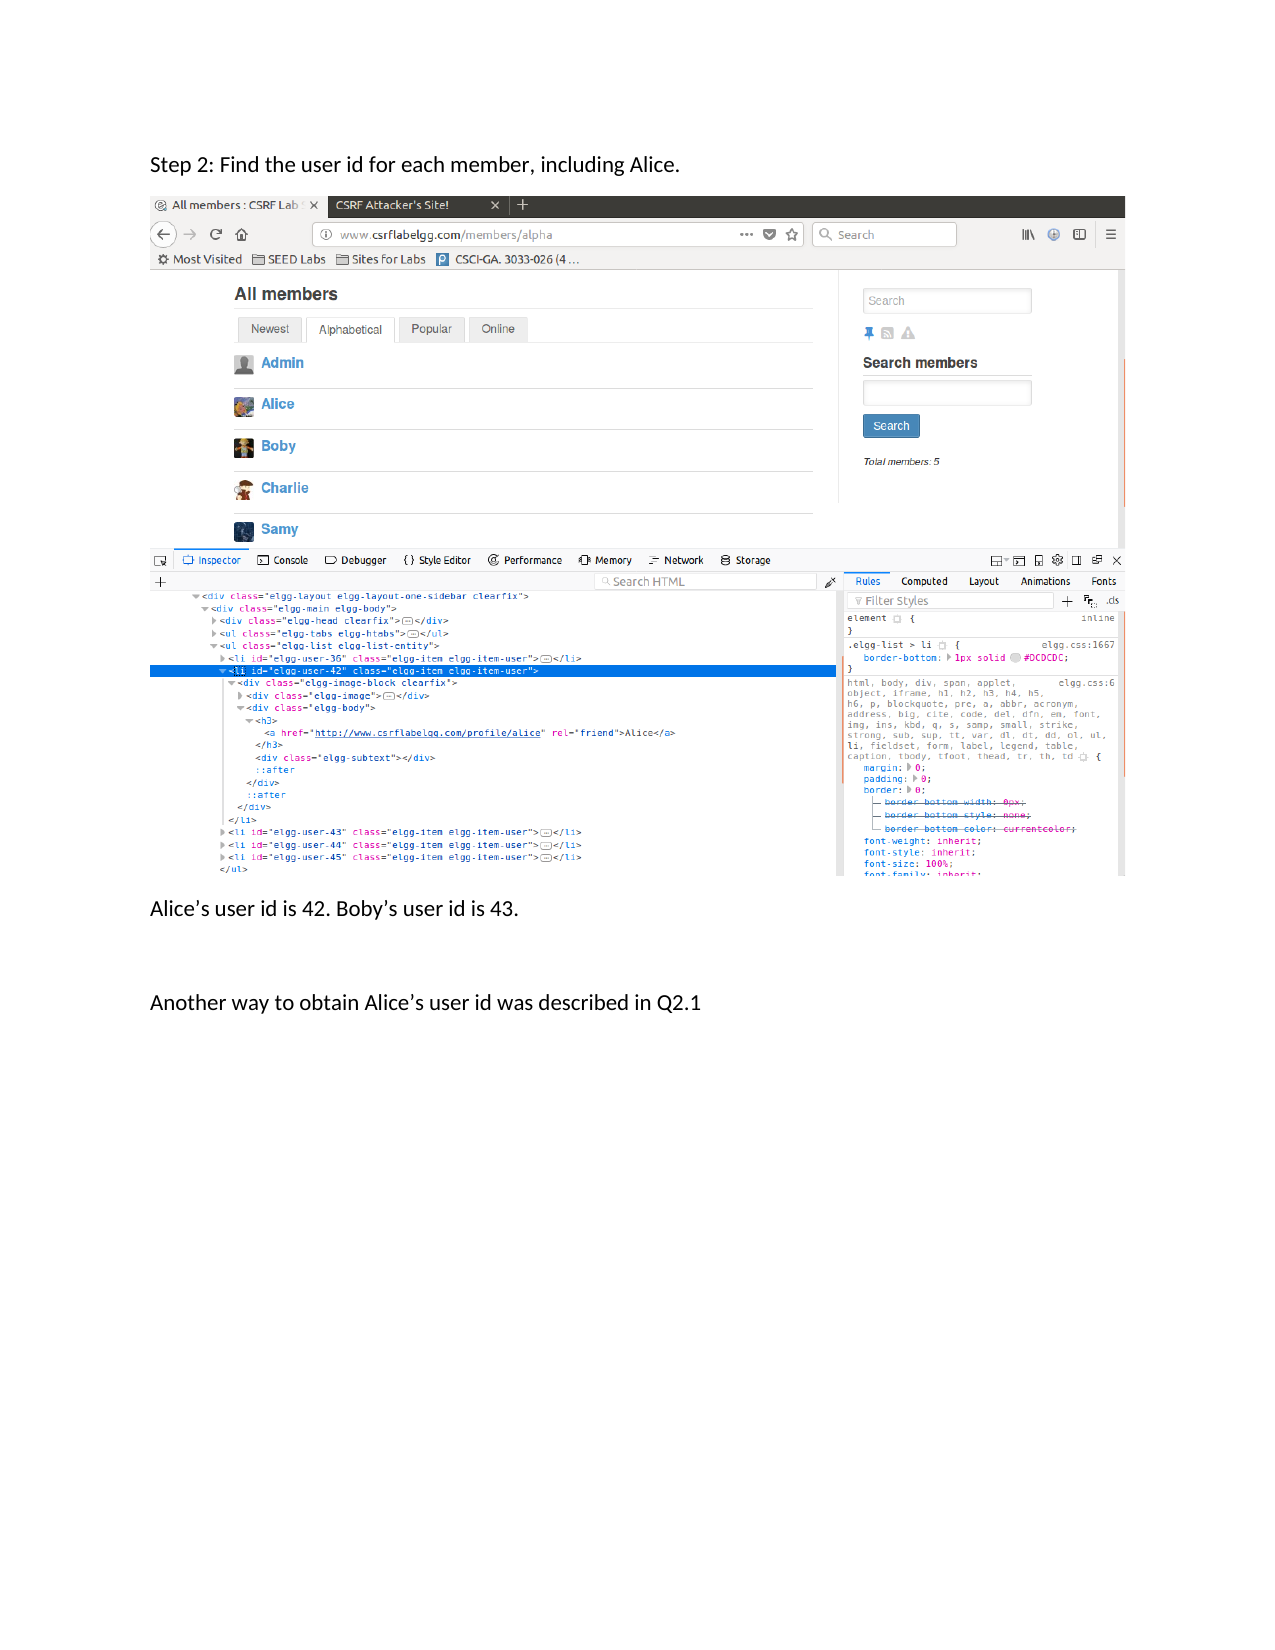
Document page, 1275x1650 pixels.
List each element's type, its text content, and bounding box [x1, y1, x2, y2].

text Step 2: Find the user id for each member, including Alice. [150, 150, 1125, 178]
picture [150, 196, 1125, 876]
text Alice’s user id is 42. Boby’s user id is 43. [150, 894, 1125, 922]
text Another way to obtain Alice’s user id was described in Q2.1 [150, 988, 1125, 1016]
